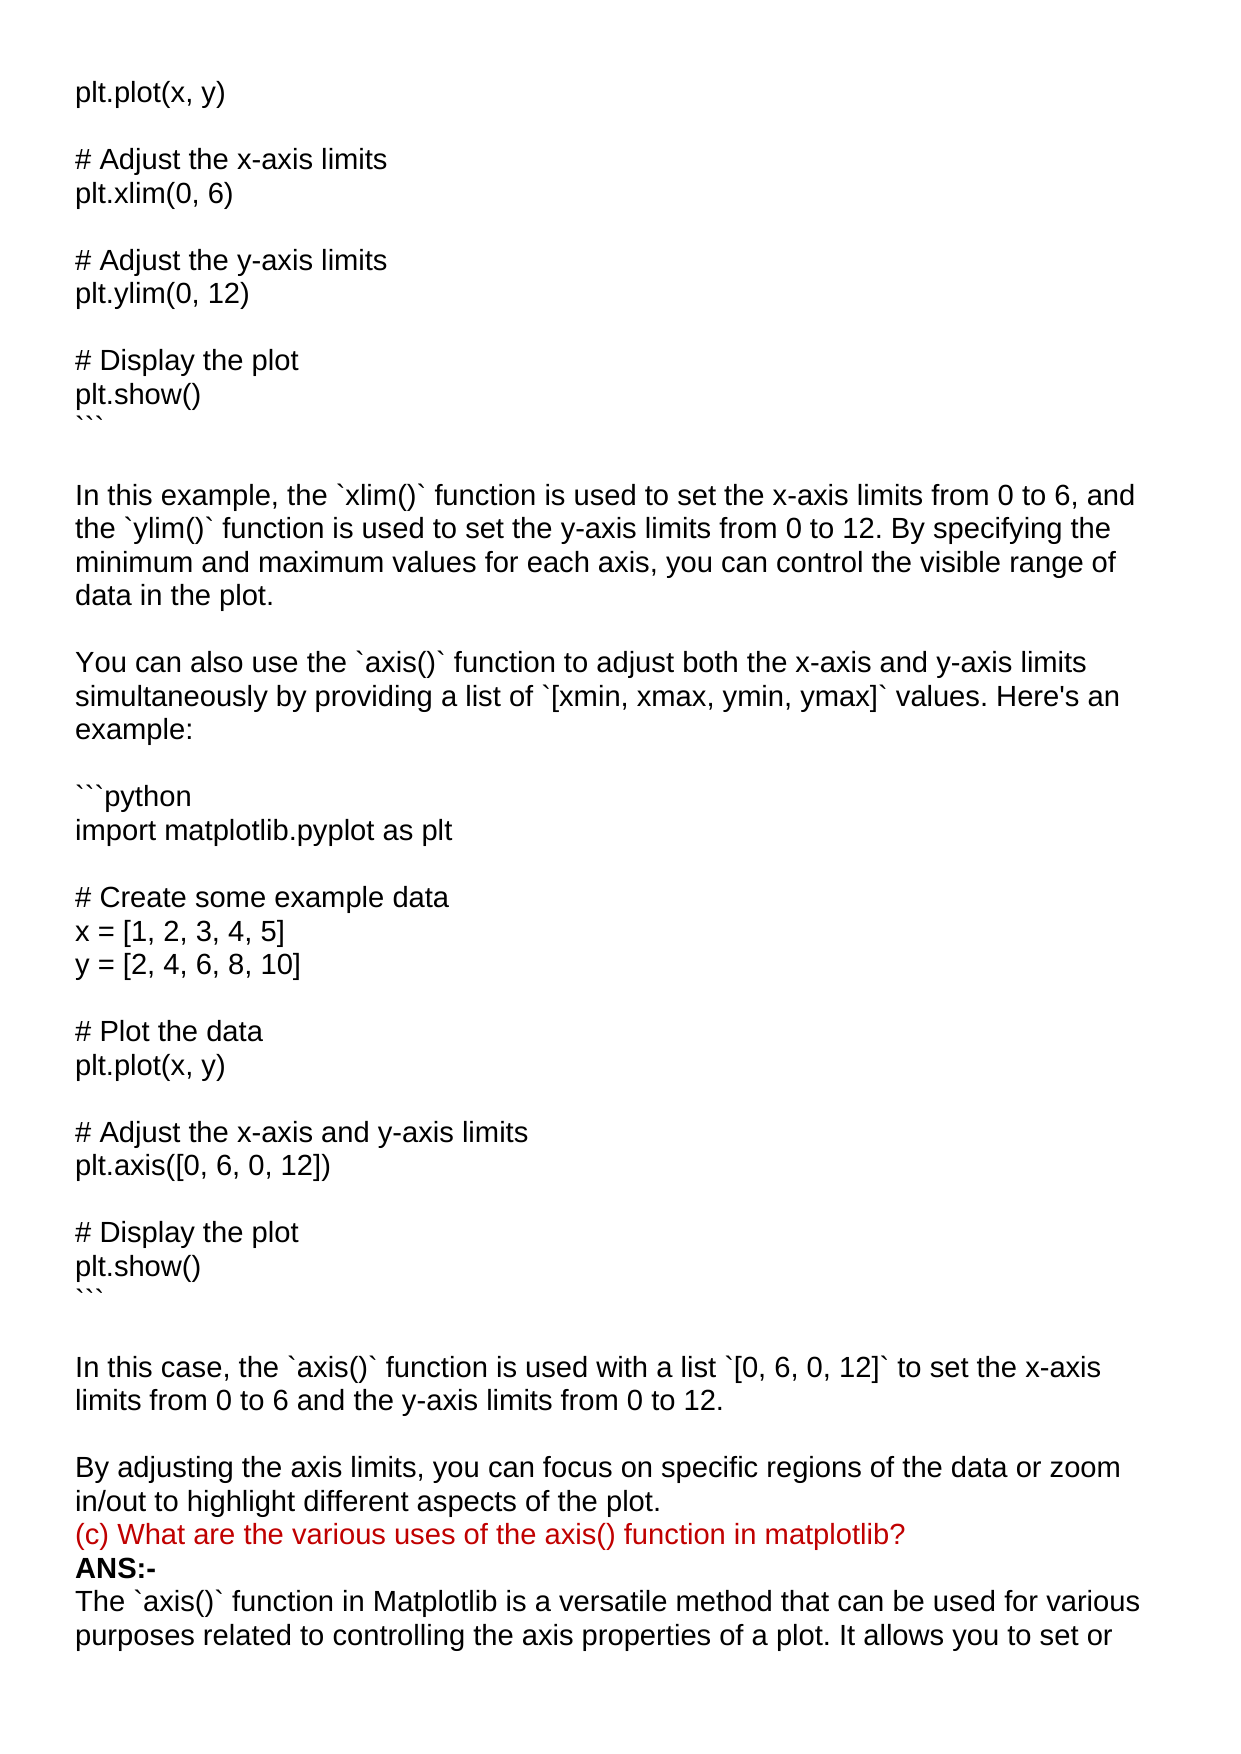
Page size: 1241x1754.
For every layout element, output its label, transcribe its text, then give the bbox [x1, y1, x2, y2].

text (c) What are the various uses of the axis() function in matplotlib? [75, 1517, 1165, 1551]
text y = [2, 4, 6, 8, 10] [75, 947, 1165, 981]
text # Adjust the x-axis and y-axis limits [75, 1115, 1165, 1148]
text ``` [75, 1282, 1165, 1316]
text ``` [75, 410, 1165, 444]
text In this example, the `xlim()` function is used to set the x-axis limits from 0 to 6, and the `ylim()` function is used to set the y-axis limits from 0 to 12. By specifying the minimum and maximum values for each axis, you can control the visible range of data in the plot. [75, 477, 1165, 612]
text # Plot the data [75, 1014, 1165, 1048]
text ANS:- [75, 1551, 1165, 1584]
text plt.show() [75, 1249, 1165, 1282]
text plt.show() [75, 377, 1165, 410]
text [75, 1584, 1165, 1651]
text # Adjust the y-axis limits [75, 243, 1165, 276]
text By adjusting the axis limits, you can focus on specific regions of the data or zoom in/out to highlight different aspects of the plot. [75, 1450, 1165, 1517]
text plt.plot(x, y) [75, 1048, 1165, 1081]
text plt.axis([0, 6, 0, 12]) [75, 1148, 1165, 1182]
text You can also use the `axis()` function to adjust both the x-axis and y-axis limits simultaneously by providing a list of `[xmin, xmax, ymin, ymax]` values. Here's an example: [75, 645, 1165, 746]
text import matplotlib.pyplot as plt [75, 813, 1165, 846]
text plt.ylim(0, 12) [75, 276, 1165, 310]
text plt.plot(x, y) [75, 75, 1165, 108]
text # Display the plot [75, 343, 1165, 377]
text x = [1, 2, 3, 4, 5] [75, 913, 1165, 947]
text # Adjust the x-axis limits [75, 142, 1165, 176]
text # Create some example data [75, 880, 1165, 913]
text plt.xlim(0, 6) [75, 176, 1165, 209]
text ```python [75, 779, 1165, 813]
text In this case, the `axis()` function is used with a list `[0, 6, 0, 12]` to set the x-axis limits from 0 to 6 and the y-axis limits from 0 to 12. [75, 1349, 1165, 1417]
text # Display the plot [75, 1215, 1165, 1249]
